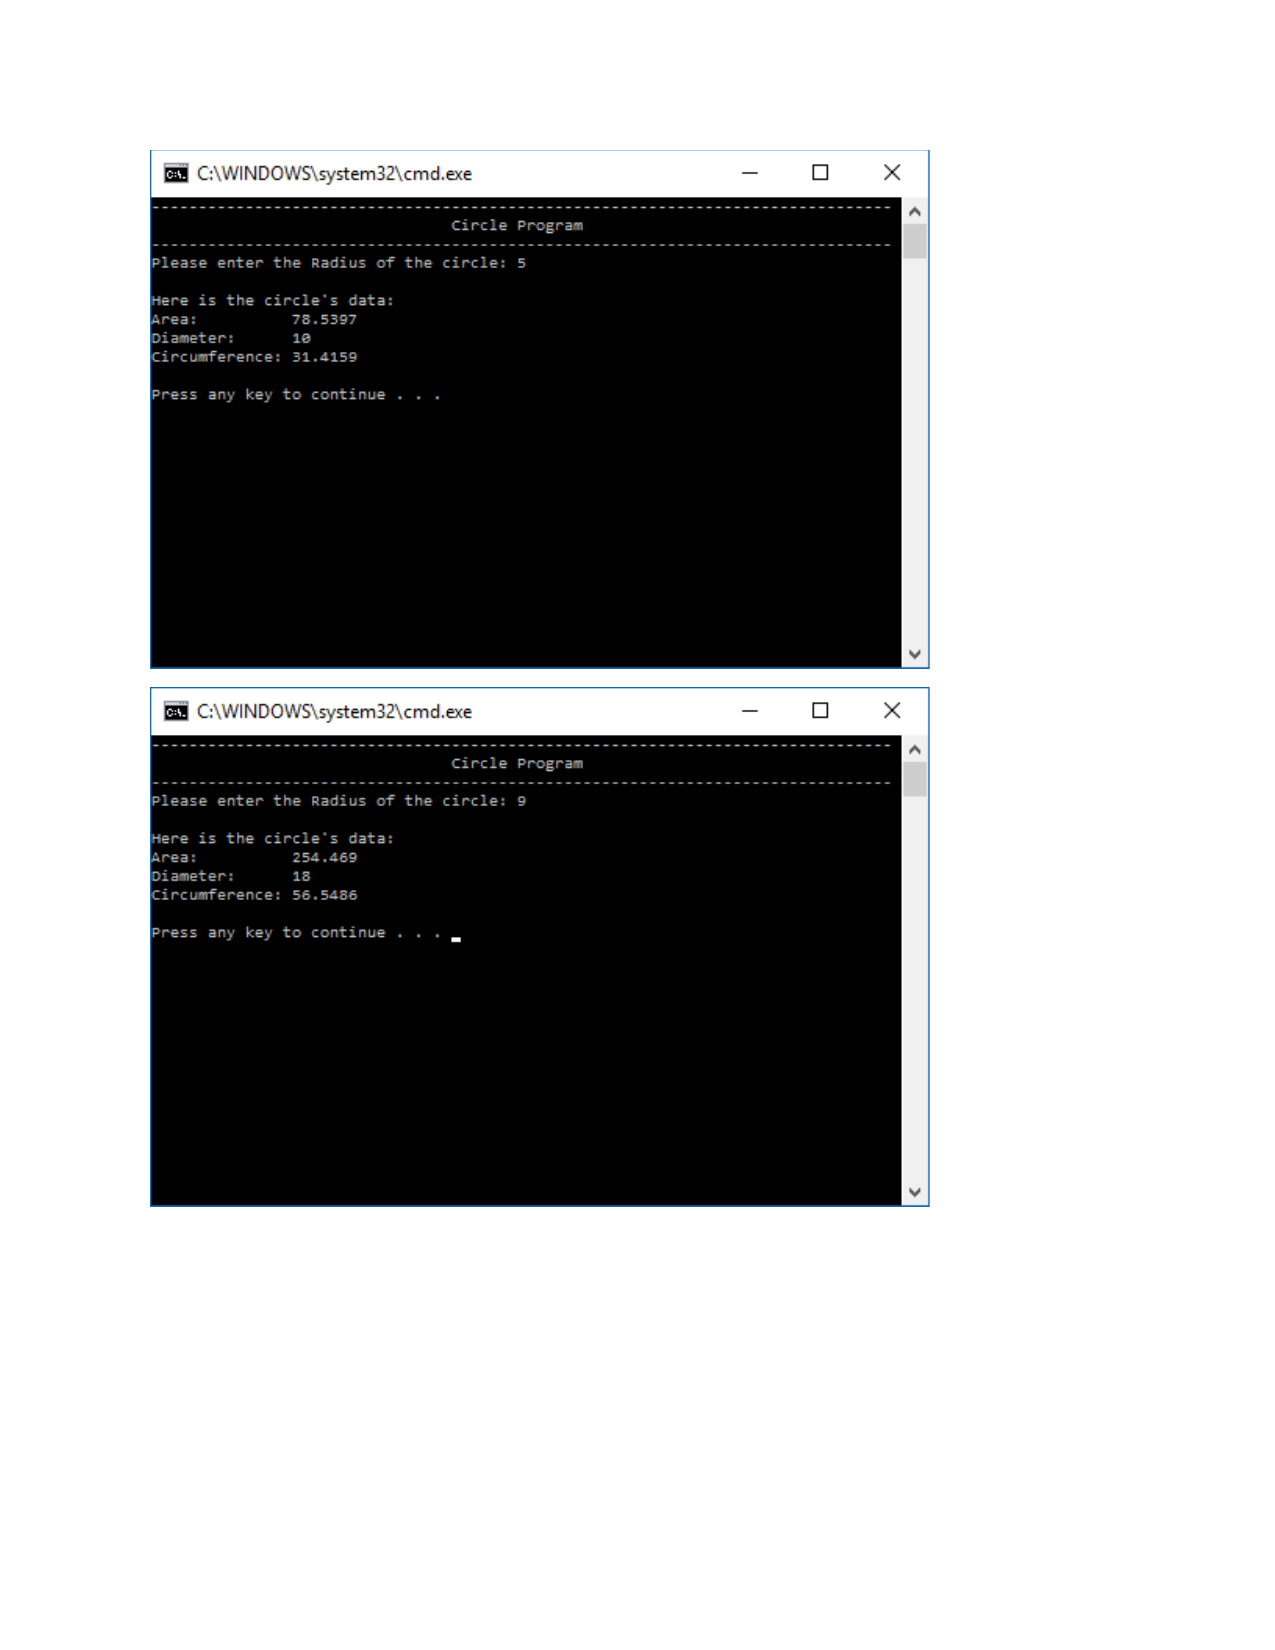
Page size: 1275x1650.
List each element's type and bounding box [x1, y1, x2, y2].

picture [150, 150, 930, 669]
picture [150, 687, 930, 1207]
